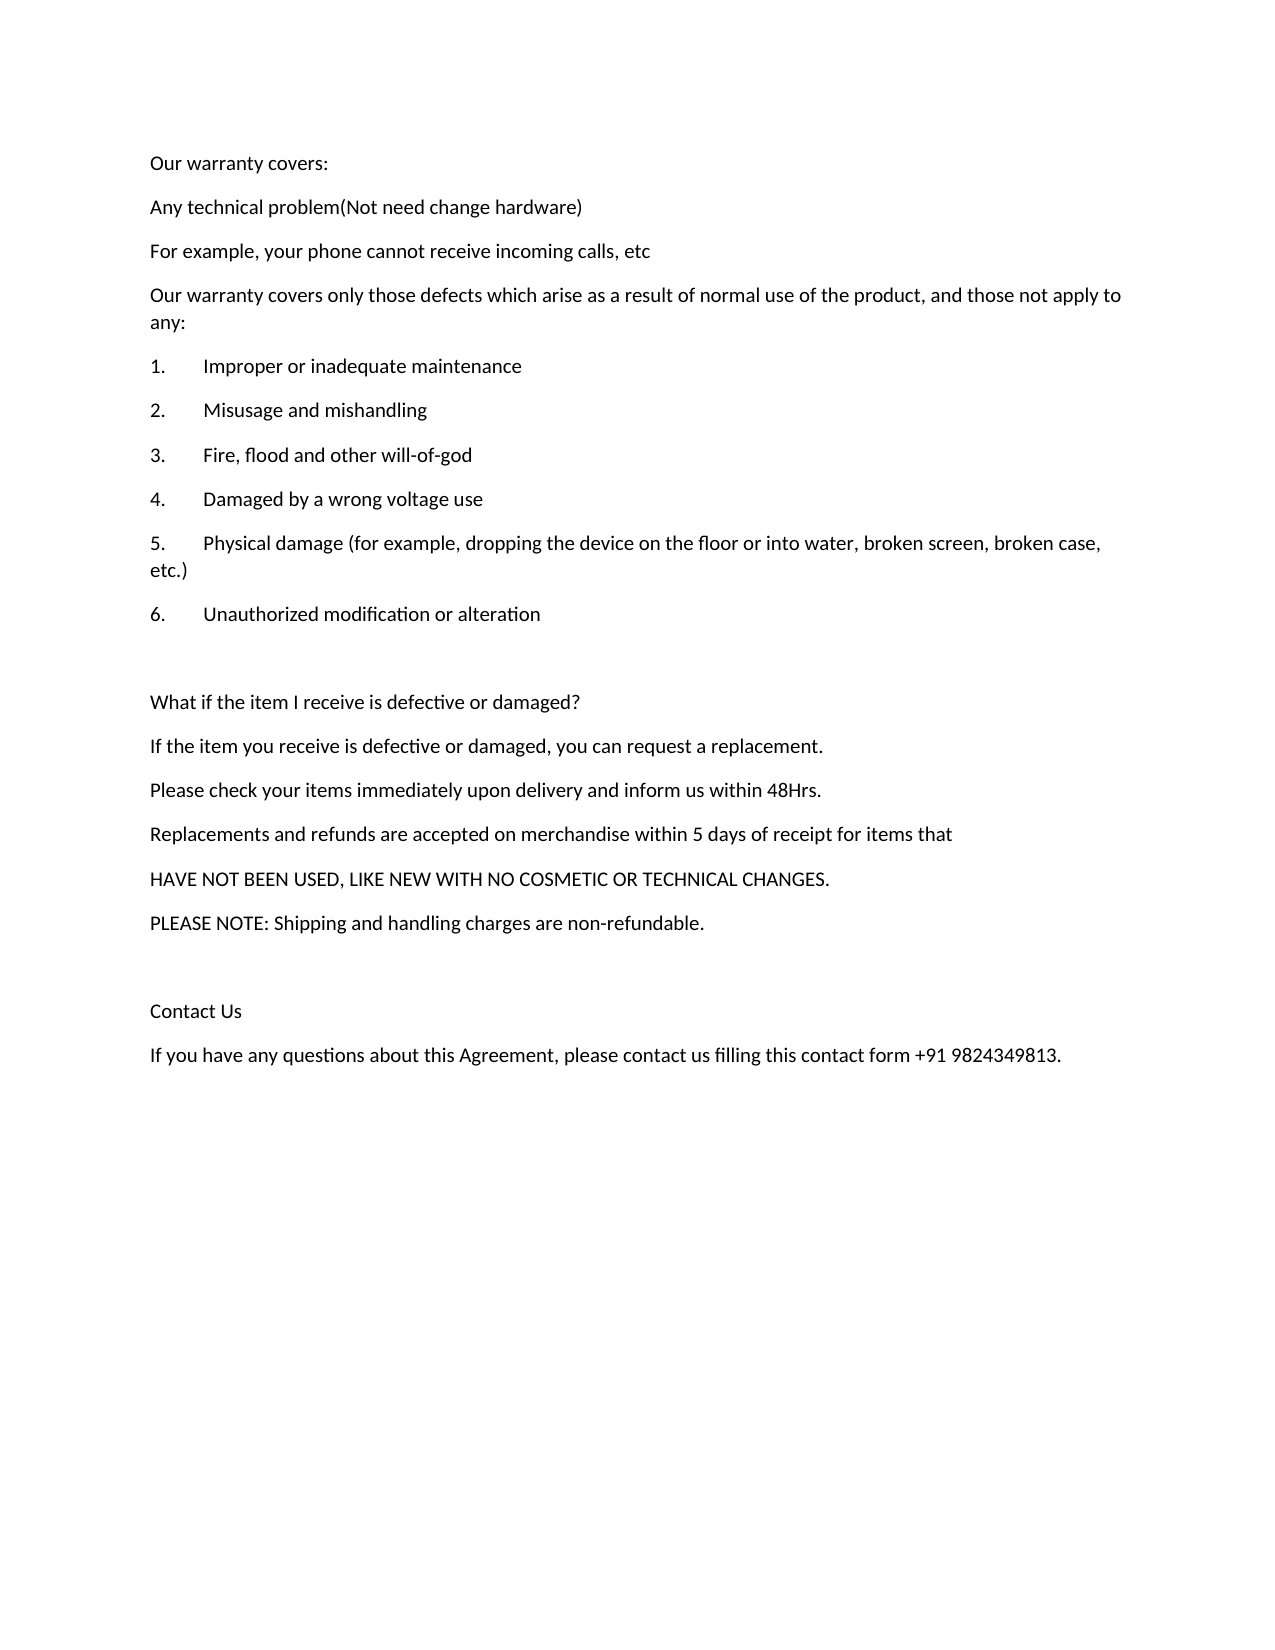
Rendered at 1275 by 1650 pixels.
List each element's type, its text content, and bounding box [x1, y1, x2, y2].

text Our warranty covers: [150, 150, 1125, 175]
text If the item you receive is defective or damaged, you can request a replacement. [150, 733, 1125, 759]
text Contact Us [150, 998, 1125, 1023]
text 2. Misusage and mishandling [150, 398, 1125, 423]
text 4. Damaged by a wrong voltage use [150, 486, 1125, 511]
text Replacements and refunds are accepted on merchandise within 5 days of receipt for items that [150, 822, 1125, 847]
text If you have any questions about this Agreement, please contact us filling this contact form +91 9824349813. [150, 1042, 1125, 1067]
text 1. Improper or inadequate maintenance [150, 354, 1125, 379]
text Our warranty covers only those defects which arise as a result of normal use of the product, and those not apply to any: [150, 282, 1125, 335]
text 6. Unauthorized modification or alteration [150, 601, 1125, 627]
text 3. Fire, flood and other will-of-god [150, 442, 1125, 467]
text Any technical problem(Not need change hardware) [150, 194, 1125, 219]
text What if the item I receive is defective or damaged? [150, 689, 1125, 715]
text 5. Physical damage (for example, dropping the device on the floor or into water, broken screen, broken case, etc.) [150, 530, 1125, 583]
text For example, your phone cannot receive incoming calls, etc [150, 238, 1125, 263]
text PLEASE NOTE: Shipping and handling charges are non-refundable. [150, 910, 1125, 935]
text HAVE NOT BEEN USED, LIKE NEW WITH NO COSMETIC OR TECHNICAL CHANGES. [150, 866, 1125, 891]
text Please check your items immediately upon delivery and inform us within 48Hrs. [150, 778, 1125, 803]
